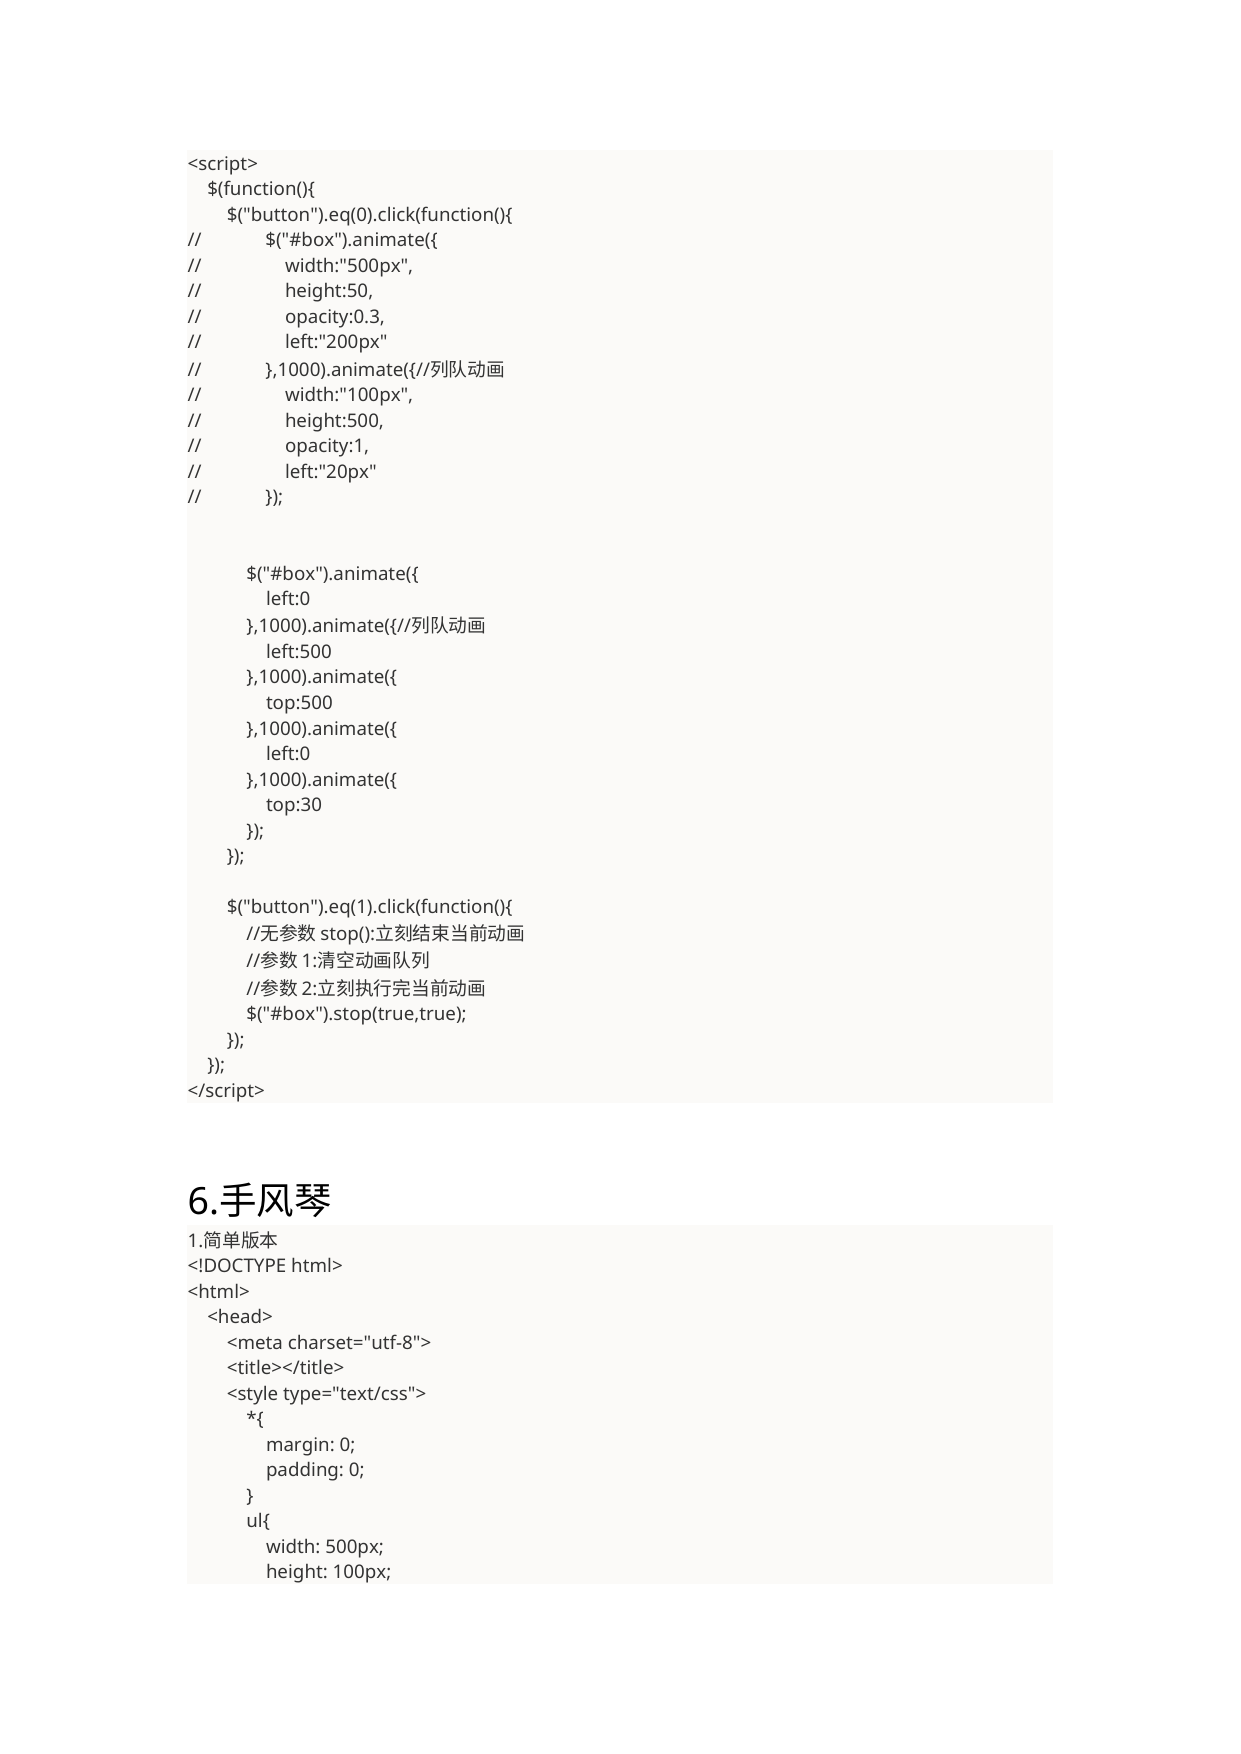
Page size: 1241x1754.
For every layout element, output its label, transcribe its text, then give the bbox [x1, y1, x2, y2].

text // opacity:1, [187, 432, 1053, 458]
text width: 500px; [187, 1533, 1053, 1559]
text padding: 0; [187, 1457, 1053, 1482]
text 1.简单版本 [187, 1225, 1053, 1252]
text //无参数stop():立刻结束当前动画 [187, 919, 1053, 946]
text height: 100px; [187, 1559, 1053, 1584]
text // opacity:0.3, [187, 303, 1053, 329]
text // width:"100px", [187, 381, 1053, 407]
text }); [187, 1026, 1053, 1052]
text },1000).animate({ [187, 664, 1053, 689]
text $("#box").stop(true,true); [187, 1001, 1053, 1026]
text $("button").eq(0).click(function(){ [187, 201, 1053, 227]
text <title></title> [187, 1354, 1053, 1380]
text //参数1:清空动画队列 [187, 946, 1053, 973]
text },1000).animate({ [187, 766, 1053, 791]
text }); [187, 1052, 1053, 1077]
text // }); [187, 483, 1053, 509]
text </script> [187, 1077, 1053, 1103]
text left:0 [187, 586, 1053, 611]
text },1000).animate({//列队动画 [187, 611, 1053, 638]
text $("#box").animate({ [187, 560, 1053, 586]
text <script> [187, 150, 1053, 176]
text },1000).animate({ [187, 715, 1053, 740]
text } [187, 1482, 1053, 1508]
text $("button").eq(1).click(function(){ [187, 893, 1053, 919]
text <meta charset="utf-8"> [187, 1329, 1053, 1354]
text <head> [187, 1303, 1053, 1329]
text }); [187, 817, 1053, 842]
text <!DOCTYPE html> [187, 1252, 1053, 1278]
text <html> [187, 1278, 1053, 1303]
text top:30 [187, 791, 1053, 817]
text // width:"500px", [187, 252, 1053, 278]
text // height:50, [187, 278, 1053, 303]
text // },1000).animate({//列队动画 [187, 354, 1053, 381]
text // $("#box").animate({ [187, 227, 1053, 252]
text *{ [187, 1406, 1053, 1431]
text left:0 [187, 740, 1053, 766]
text top:500 [187, 689, 1053, 715]
text }); [187, 842, 1053, 868]
text // left:"200px" [187, 329, 1053, 354]
text 6.手风琴 [187, 1171, 1053, 1225]
text //参数2:立刻执行完当前动画 [187, 973, 1053, 1001]
text left:500 [187, 638, 1053, 664]
text ul{ [187, 1508, 1053, 1533]
text // height:500, [187, 407, 1053, 432]
text // left:"20px" [187, 458, 1053, 483]
text $(function(){ [187, 176, 1053, 201]
text <style type="text/css"> [187, 1380, 1053, 1406]
text margin: 0; [187, 1431, 1053, 1457]
